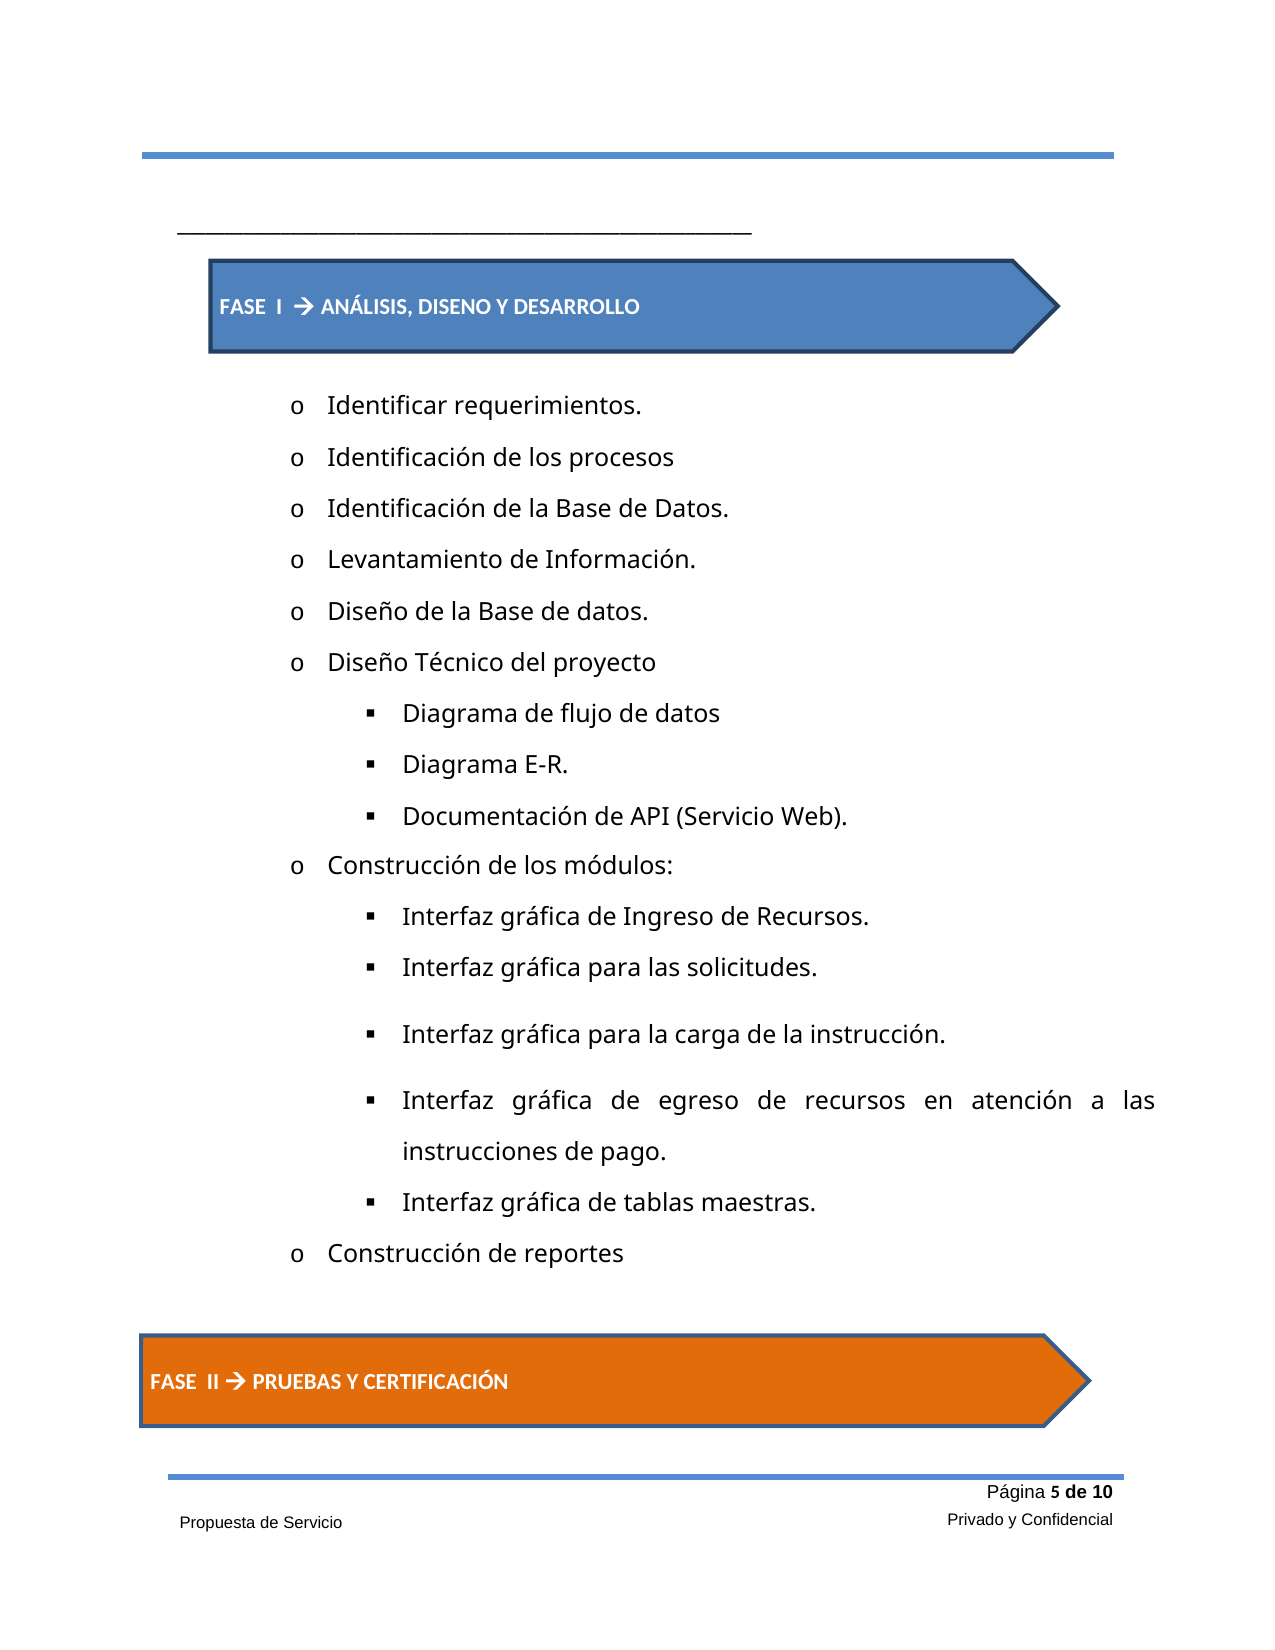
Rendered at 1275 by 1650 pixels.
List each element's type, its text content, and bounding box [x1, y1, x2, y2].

list Interfaz gráfica para las solicitudes. [364, 950, 1156, 984]
list Interfaz gráfica de Ingreso de Recursos. [364, 899, 1156, 933]
text _____________________________________________________________ [177, 207, 1156, 238]
list Levantamiento de Información. [289, 542, 1156, 576]
list Interfaz gráfica de tablas maestras. [364, 1185, 1156, 1219]
list Diseño de la Base de datos. [289, 593, 1156, 628]
list Interfaz gráfica para la carga de la instrucción. [364, 1016, 1156, 1050]
list Identificación de los procesos [289, 439, 1156, 474]
list Diagrama E-R. [364, 747, 1156, 781]
list Diseño Técnico del proyecto [289, 645, 1156, 679]
list Interfaz gráfica de egreso de recursos en atención a las instrucciones de pago. [364, 1083, 1156, 1168]
list Identificación de la Base de Datos. [289, 491, 1156, 525]
list Construcción de reportes [289, 1236, 1156, 1270]
list Construcción de los módulos: [289, 848, 1156, 882]
list Identificar requerimientos. [289, 388, 1156, 422]
list Documentación de API (Servicio Web). [364, 798, 1156, 832]
list Diagrama de flujo de datos [364, 696, 1156, 730]
